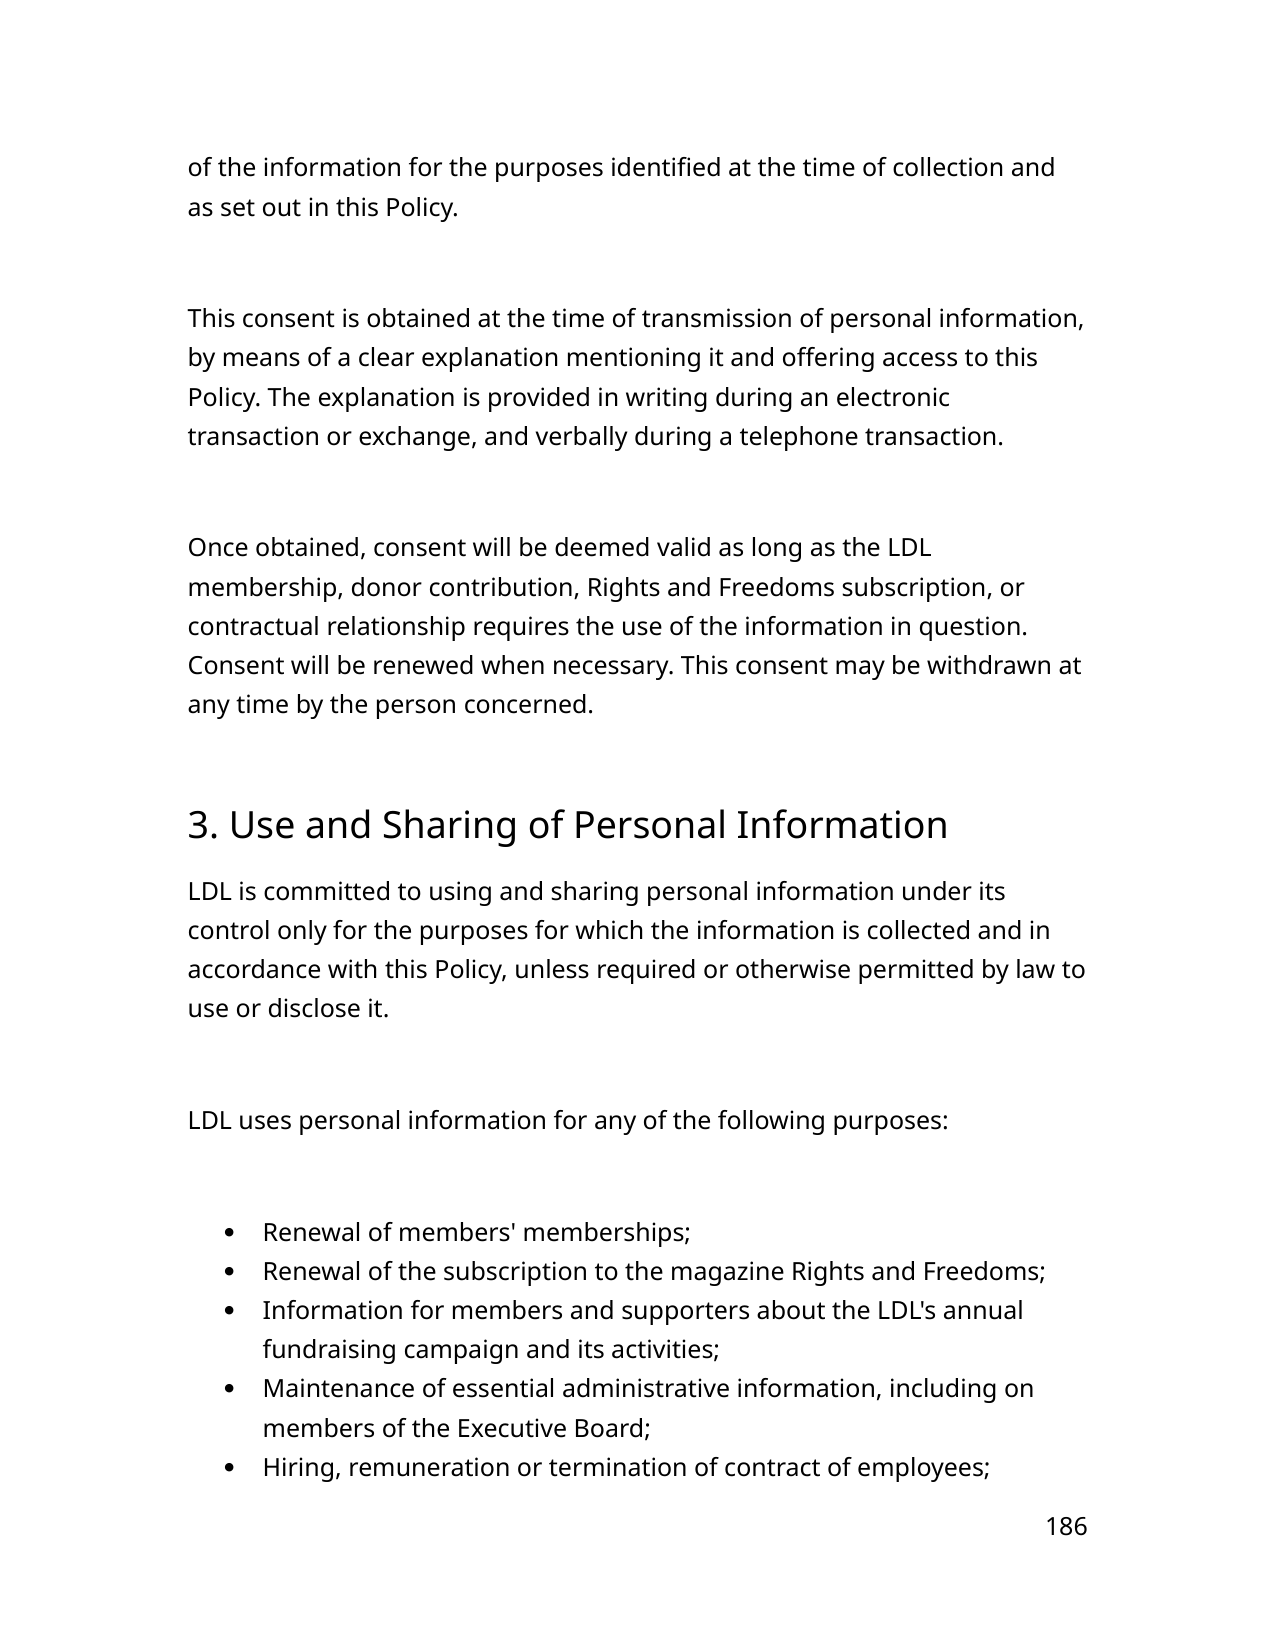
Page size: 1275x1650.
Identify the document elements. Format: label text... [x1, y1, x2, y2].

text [187, 150, 1087, 223]
text LDL uses personal information for any of the following purposes: [187, 1103, 1087, 1137]
list Hiring, remuneration or termination of contract of employees; [225, 1449, 1087, 1483]
list Information for members and supporters about the LDL's annual fundraising campaign and its activities; [225, 1293, 1087, 1366]
list Renewal of members' memberships; [225, 1214, 1087, 1248]
text 3. Use and Sharing of Personal Information [187, 798, 1087, 849]
list Maintenance of essential administrative information, including on members of the Executive Board; [225, 1371, 1087, 1444]
text LDL is committed to using and sharing personal information under its control only for the purposes for which the information is collected and in accordance with this Policy, unless required or otherwise permitted by law to use or disclose it. [187, 874, 1087, 1025]
text Once obtained, consent will be deemed valid as long as the LDL membership, donor contribution, Rights and Freedoms subscription, or contractual relationship requires the use of the information in question. Consent will be renewed when necessary. This consent may be withdrawn at any time by the person concerned. [187, 530, 1087, 721]
list Renewal of the subscription to the magazine Rights and Freedoms; [225, 1254, 1087, 1288]
text This consent is obtained at the time of transmission of personal information, by means of a clear explanation mentioning it and offering access to this Policy. The explanation is provided in writing during an electronic transaction or exchange, and verbally during a telephone transaction. [187, 301, 1087, 452]
